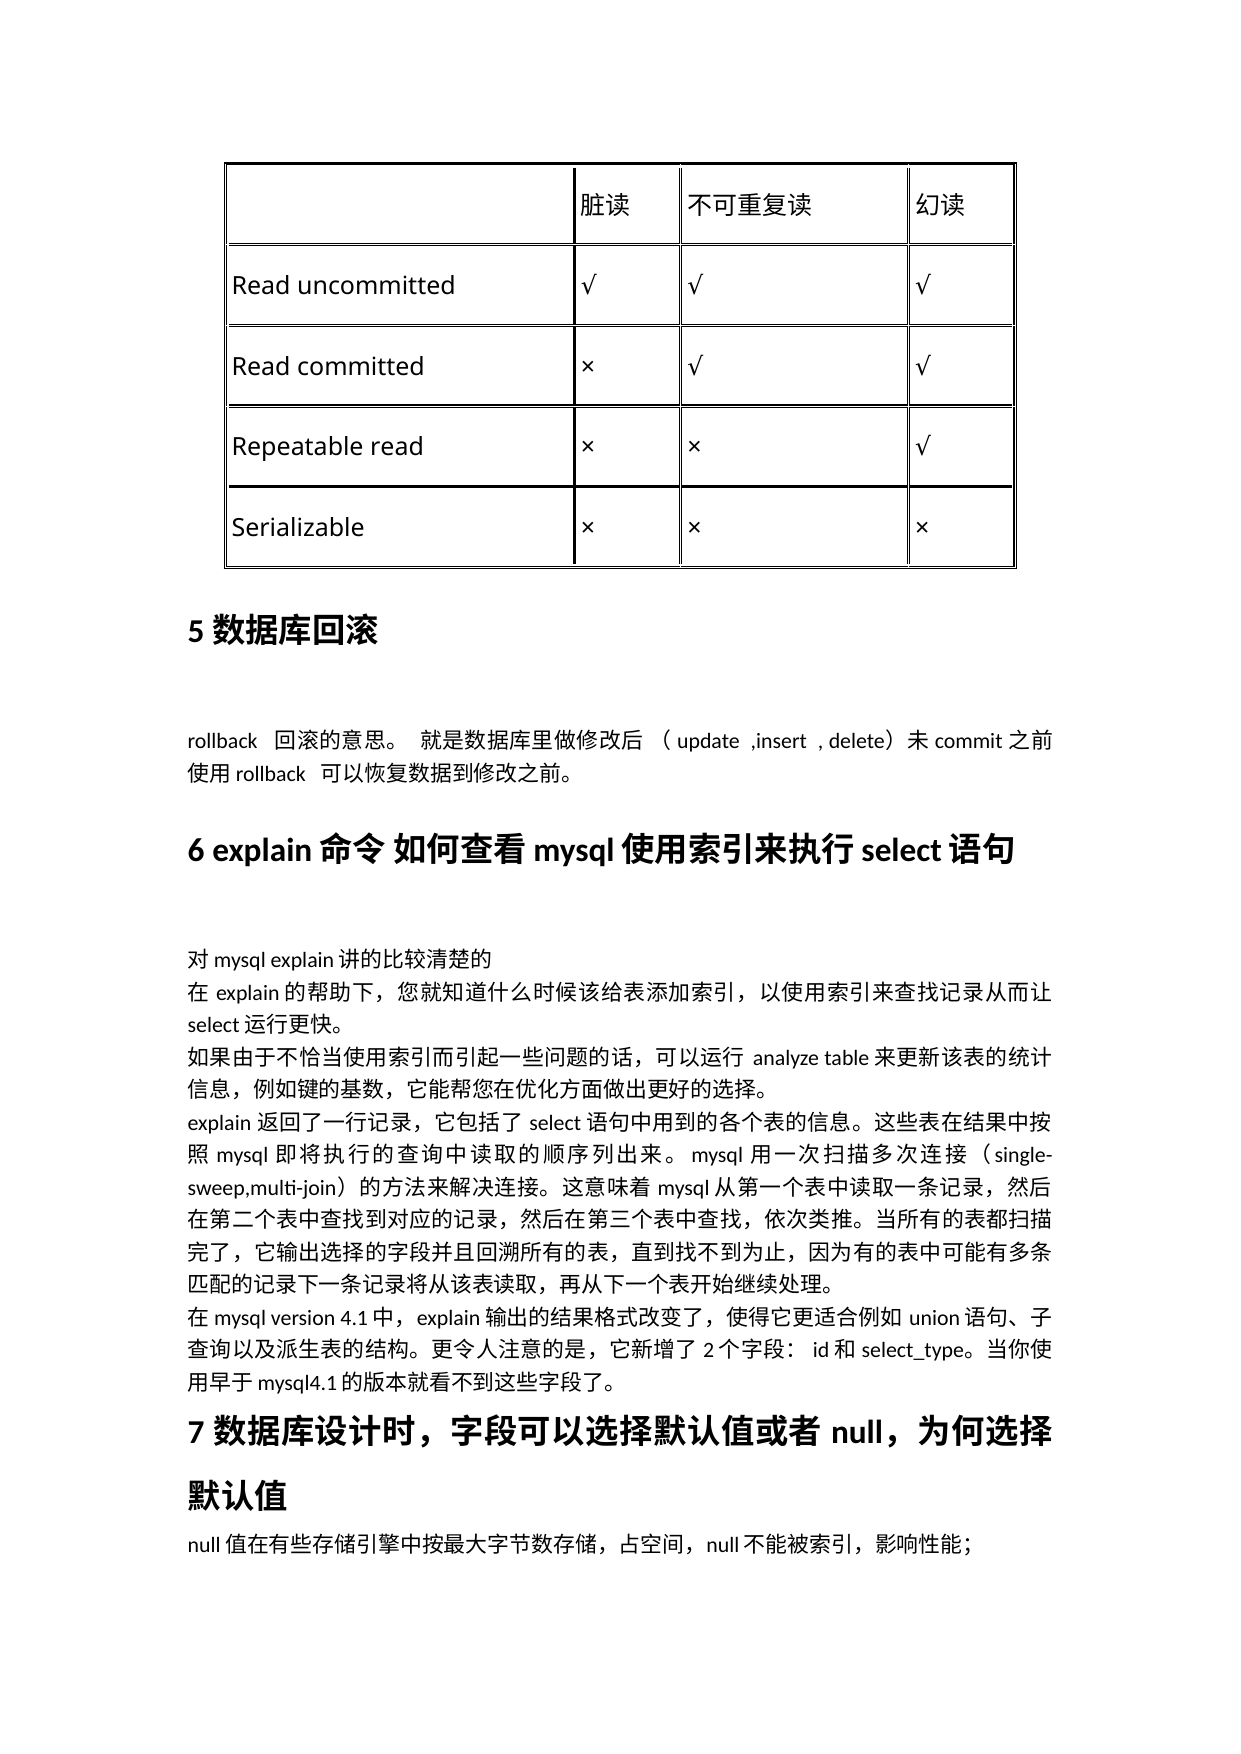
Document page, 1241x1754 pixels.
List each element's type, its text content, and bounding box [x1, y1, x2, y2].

table_cell Repeatable read [227, 404, 573, 485]
table_cell × [682, 408, 907, 485]
text 对mysql explain讲的比较清楚的 [187, 942, 1053, 974]
text null值在有些存储引擎中按最大字节数存储，占空间，null不能被索引，影响性能； [187, 1527, 1053, 1559]
table_cell × [909, 485, 1013, 566]
table_header 脏读 [574, 165, 681, 243]
table_cell × [681, 488, 908, 566]
table_header 幻读 [909, 165, 1013, 243]
table_cell √ [576, 246, 679, 323]
table_cell √ [910, 324, 1014, 404]
table_cell × [576, 408, 679, 485]
table_cell × [574, 488, 681, 566]
text rollback 回滚的意思。 就是数据库里做修改后 （ update ,insert , delete）未commit 之前 使用rollback 可以恢复数据到修改之前。 [187, 723, 1053, 788]
table_cell √ [682, 246, 907, 323]
table_cell Read committed [227, 324, 573, 404]
table_header [227, 165, 574, 243]
text 7 数据库设计时，字段可以选择默认值或者null，为何选择默认值 [187, 1397, 1053, 1527]
subtitle 5 数据库回滚 [187, 596, 1053, 661]
table_cell Read uncommitted [225, 243, 574, 323]
table_cell √ [909, 243, 1015, 323]
table_cell √ [682, 327, 907, 404]
table_header 不可重复读 [681, 165, 908, 243]
subtitle 6 explain命令 如何查看mysql使用索引来执行select语句 [187, 815, 1053, 880]
table_cell √ [910, 404, 1014, 485]
table_cell Serializable [227, 485, 574, 566]
text 在 explain的帮助下，您就知道什么时候该给表添加索引，以使用索引来查找记录从而让select 运行更快。 如果由于不恰当使用索引而引起一些问题的话，可以运行 analyze table来更新该表的统计信息，例如键的基数，它能帮您在优化方面做出更好的选择。 [187, 974, 1053, 1104]
table_cell × [576, 327, 679, 404]
text explain 返回了一行记录，它包括了 select语句中用到的各个表的信息。这些表在结果中按照mysql即将执行的查询中读取的顺序列出来。mysql用一次扫描多次连接（single- sweep,multi-join）的方法来解决连接。这意味着mysql从第一个表中读取一条记录，然后在第二个表中查找到对应的记录，然后在第三个表中查找，依次类推。当所有的表都扫描完了，它输出选择的字段并且回溯所有的表，直到找不到为止，因为有的表中可能有多条匹配的记录下一条记录将从该表读取，再从下一个表开始继续处理。 在mysql version 4.1中，explain输出的结果格式改变了，使得它更适合例如 union语句、子查询以及派生表的结构。更令人注意的是，它新增了2个字段： id和 select_type。当你使用早于mysql4.1的版本就看不到这些字段了。 [187, 1104, 1053, 1397]
